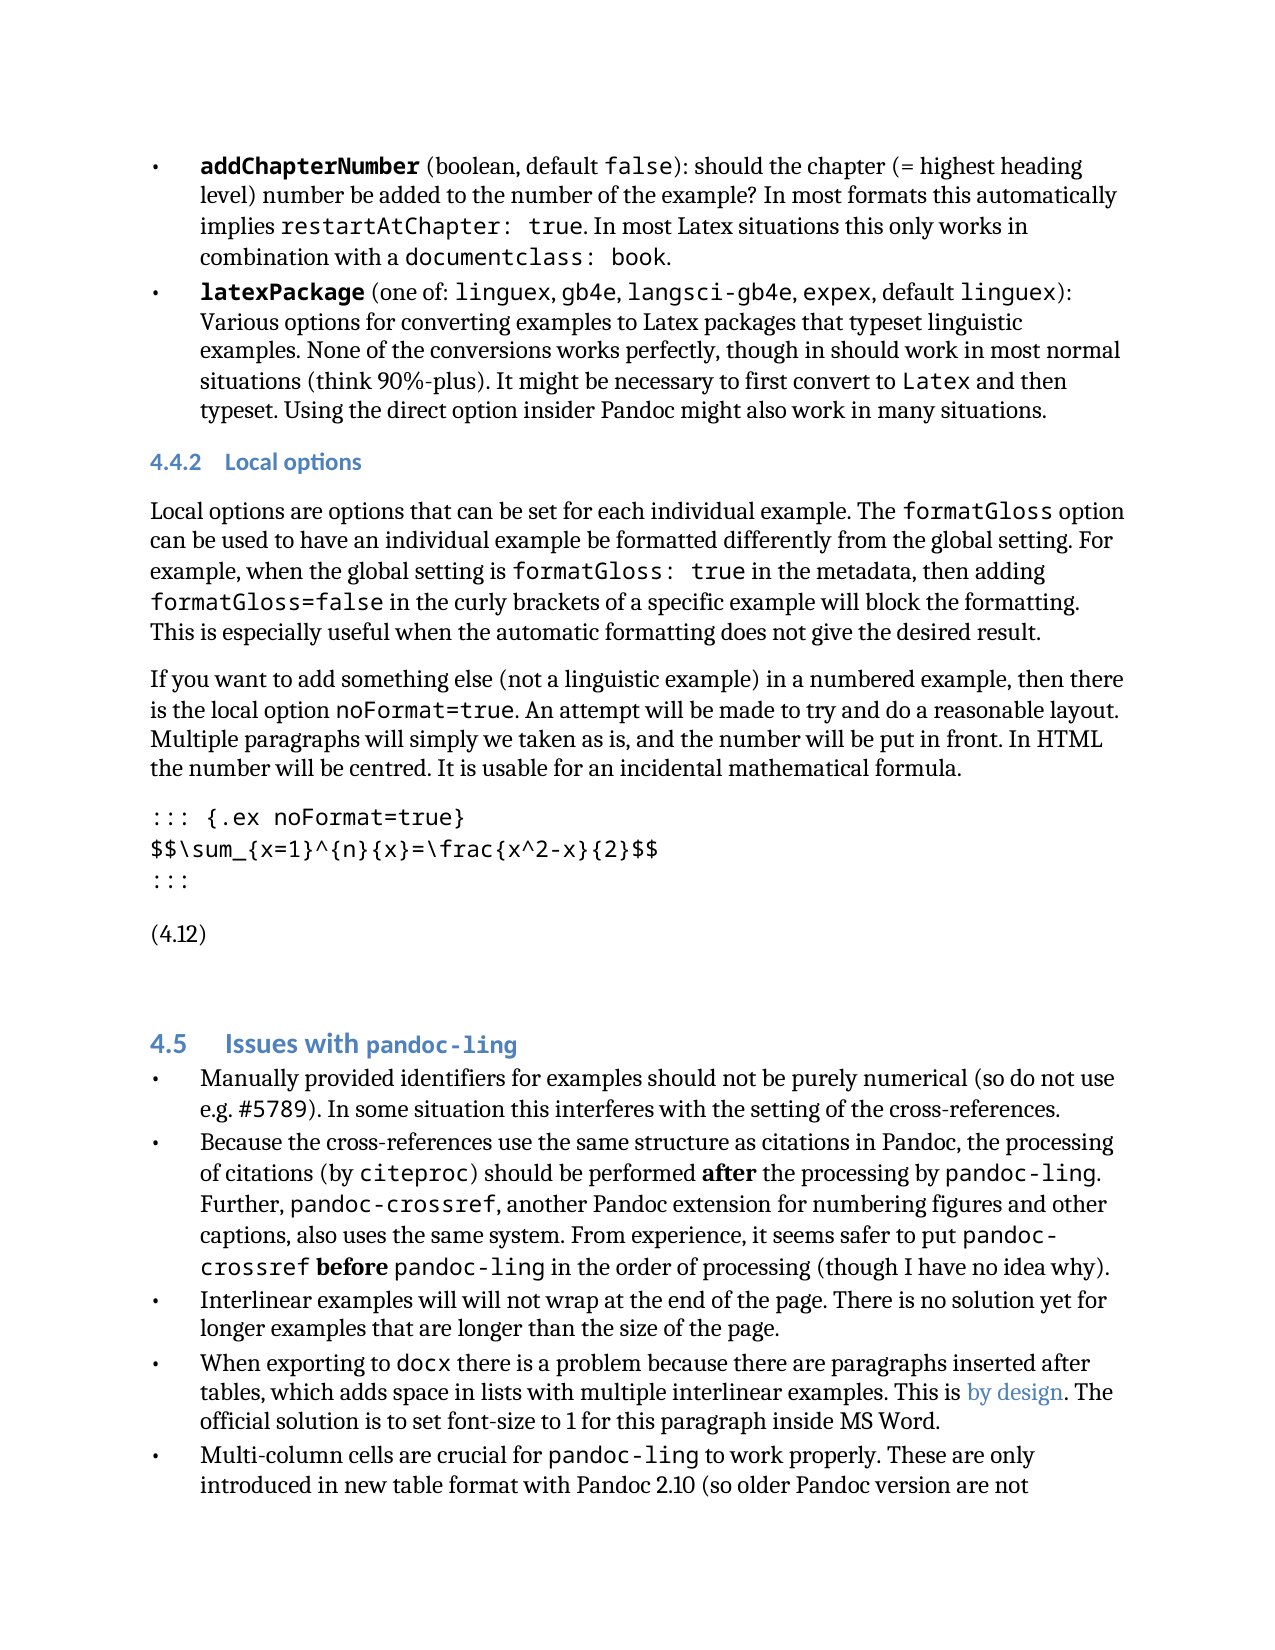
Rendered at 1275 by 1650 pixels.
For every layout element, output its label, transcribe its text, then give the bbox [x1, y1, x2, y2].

text Local options are options that can be set for each individual example. The formatGloss option can be used to have an individual example be formatted differently from the global setting. For example, when the global setting is formatGloss: true in the metadata, then adding formatGloss=false in the curly brackets of a specific example will block the formatting. This is especially useful when the automatic formatting does not give the desired result. [150, 495, 1125, 646]
subtitle 4.4.2 Local options [150, 446, 1125, 476]
subtitle 4.5 Issues with pandoc-ling [150, 1025, 1125, 1061]
list Because the cross-references use the same structure as citations in Pandoc, the processing of citations (by citeproc) should be performed after the processing by pandoc-ling. Further, pandoc-crossref, another Pandoc extension for numbering figures and other captions, also uses the same system. From experience, it seems safer to put pandoc-crossref before pandoc-ling in the order of processing (though I have no idea why). [150, 1128, 1125, 1282]
list latexPackage (one of: linguex, gb4e, langsci-gb4e, expex, default linguex): Various options for converting examples to Latex packages that typeset linguistic examples. None of the conversions works perfectly, though in should work in most normal situations (think 90%-plus). It might be necessary to first convert to Latex and then typeset. Using the direct option insider Pandoc might also work in many situations. [150, 276, 1125, 425]
table_header (4.12) [139, 916, 1275, 1004]
text If you want to add something else (not a linguistic example) in a numbered example, then there is the local option noFormat=true. An attempt will be made to try and do a reasonable layout. Multiple paragraphs will simply we taken as is, and the number will be put in front. In HTML the number will be centred. It is usable for an incidental mathematical formula. [150, 665, 1125, 783]
list Interlinear examples will will not wrap at the end of the page. There is no solution yet for longer examples that are longer than the size of the page. [150, 1286, 1125, 1343]
text ::: {.ex noFormat=true} $$\sum_{x=1}^{n}{x}=\frac{x^2-x}{2}$$ ::: [150, 801, 1125, 895]
list Manually provided identifiers for examples should not be purely numerical (so do not use e.g. #5789). In some situation this interferes with the setting of the cross-references. [150, 1064, 1125, 1124]
